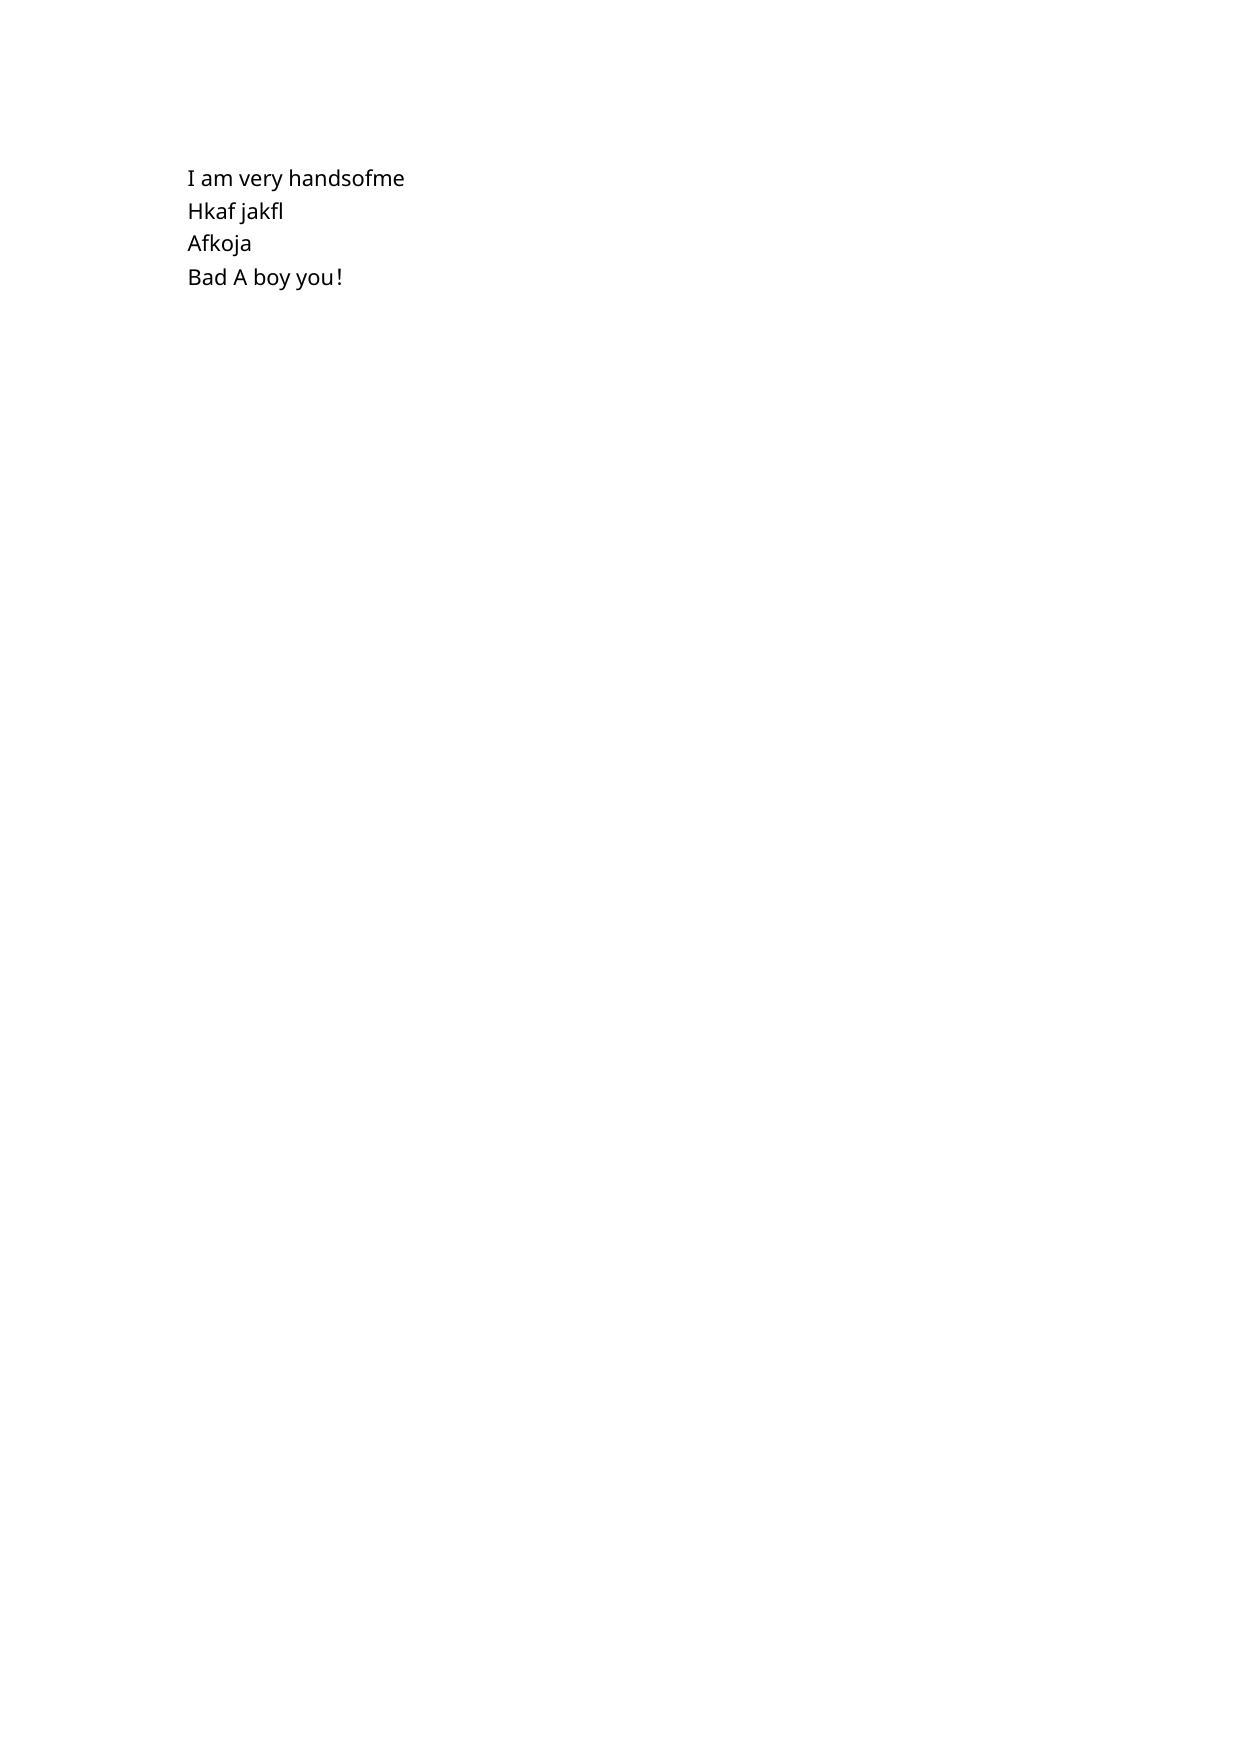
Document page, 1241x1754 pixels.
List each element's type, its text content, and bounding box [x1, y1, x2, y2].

text Afkoja [187, 227, 1053, 259]
text Bad A boy you！ [187, 259, 1053, 292]
text I am very handsofme [187, 162, 1053, 194]
text Hkaf jakfl [187, 194, 1053, 227]
